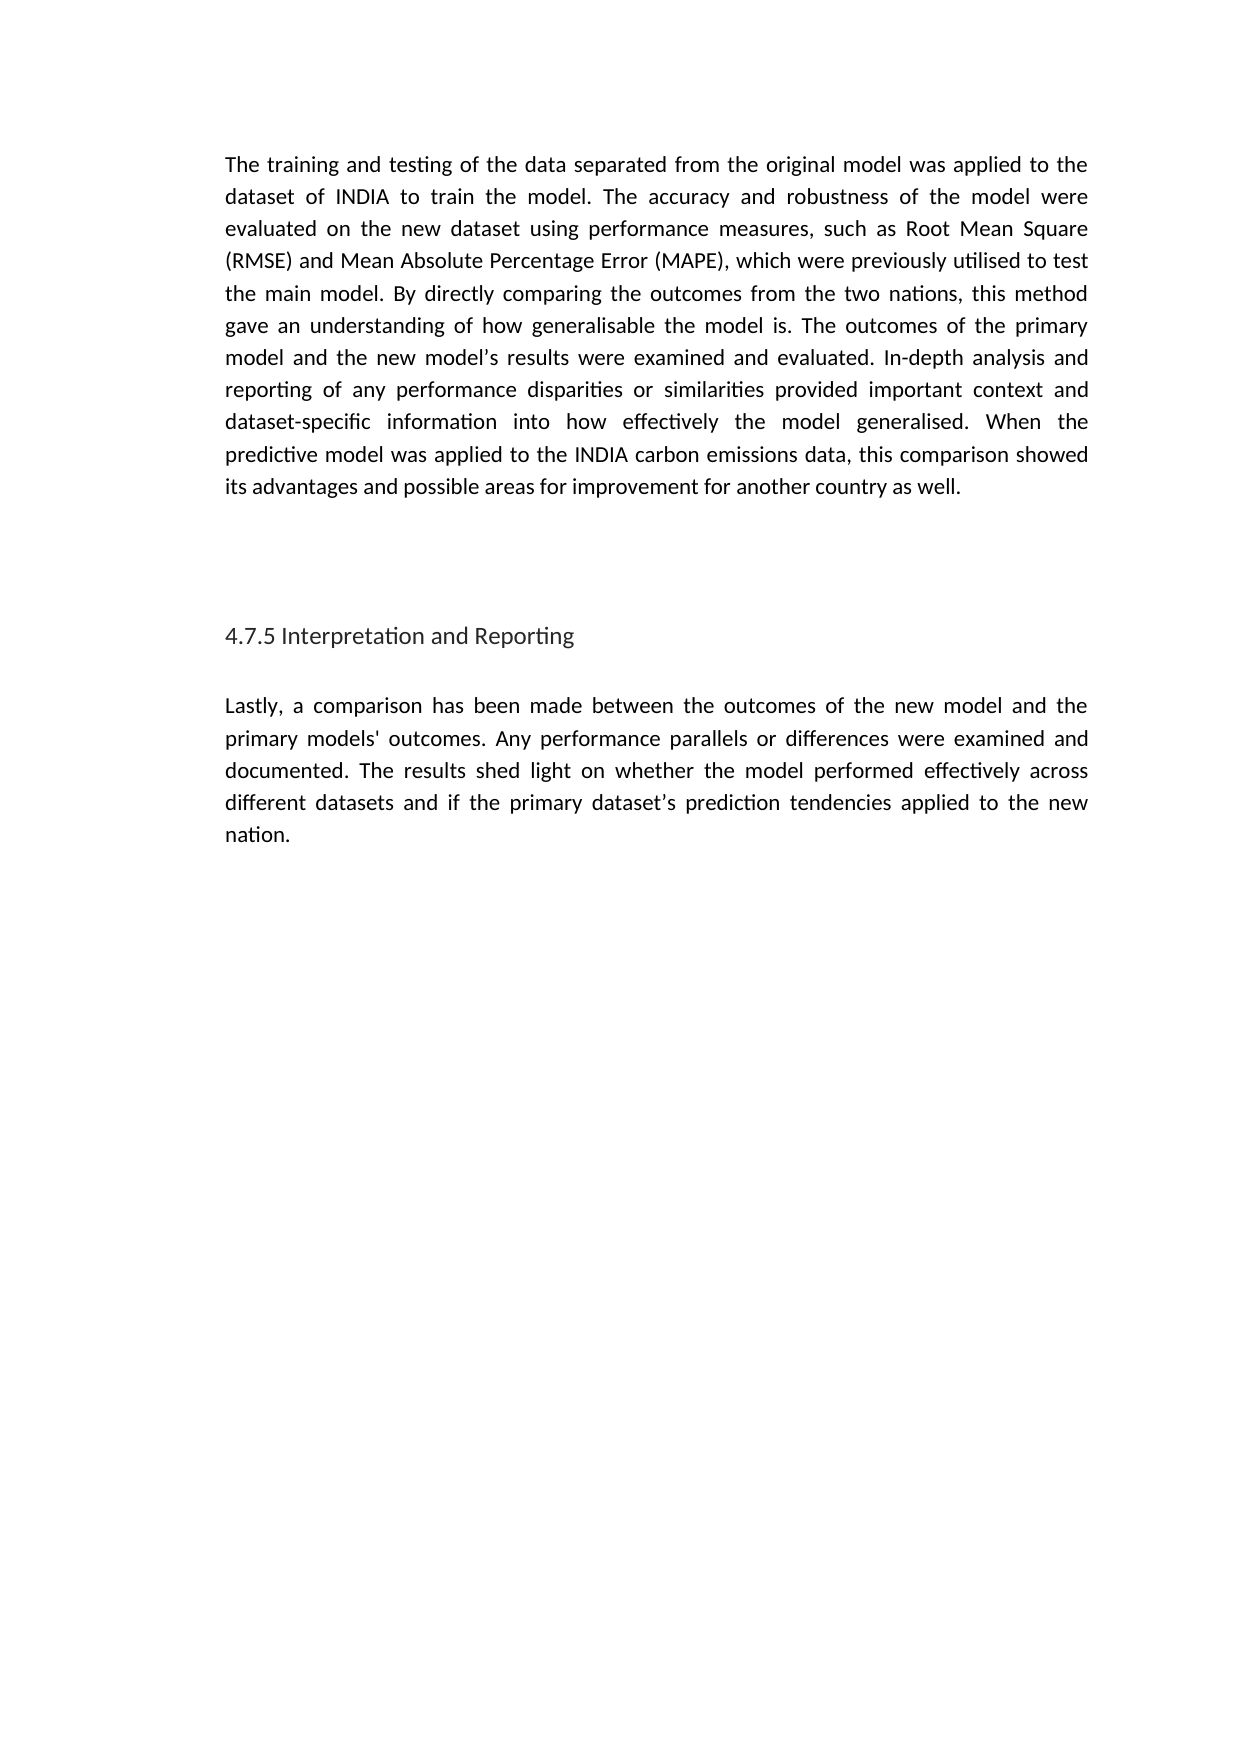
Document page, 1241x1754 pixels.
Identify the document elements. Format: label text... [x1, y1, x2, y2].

subtitle 4.7.5 Interpretation and Reporting [225, 620, 1090, 651]
text The training and testing of the data separated from the original model was applied to the dataset of INDIA to train the model. The accuracy and robustness of the model were evaluated on the new dataset using performance measures, such as Root Mean Square (RMSE) and Mean Absolute Percentage Error (MAPE), which were previously utilised to test the main model. By directly comparing the outcomes from the two nations, this method gave an understanding of how generalisable the model is. The outcomes of the primary model and the new model’s results were examined and evaluated. In-depth analysis and reporting of any performance disparities or similarities provided important context and dataset-specific information into how effectively the model generalised. When the predictive model was applied to the INDIA carbon emissions data, this comparison showed its advantages and possible areas for improvement for another country as well. [225, 150, 1090, 500]
text Lastly, a comparison has been made between the outcomes of the new model and the primary models' outcomes. Any performance parallels or differences were examined and documented. The results shed light on whether the model performed effectively across different datasets and if the primary dataset’s prediction tendencies applied to the new nation. [225, 691, 1090, 848]
